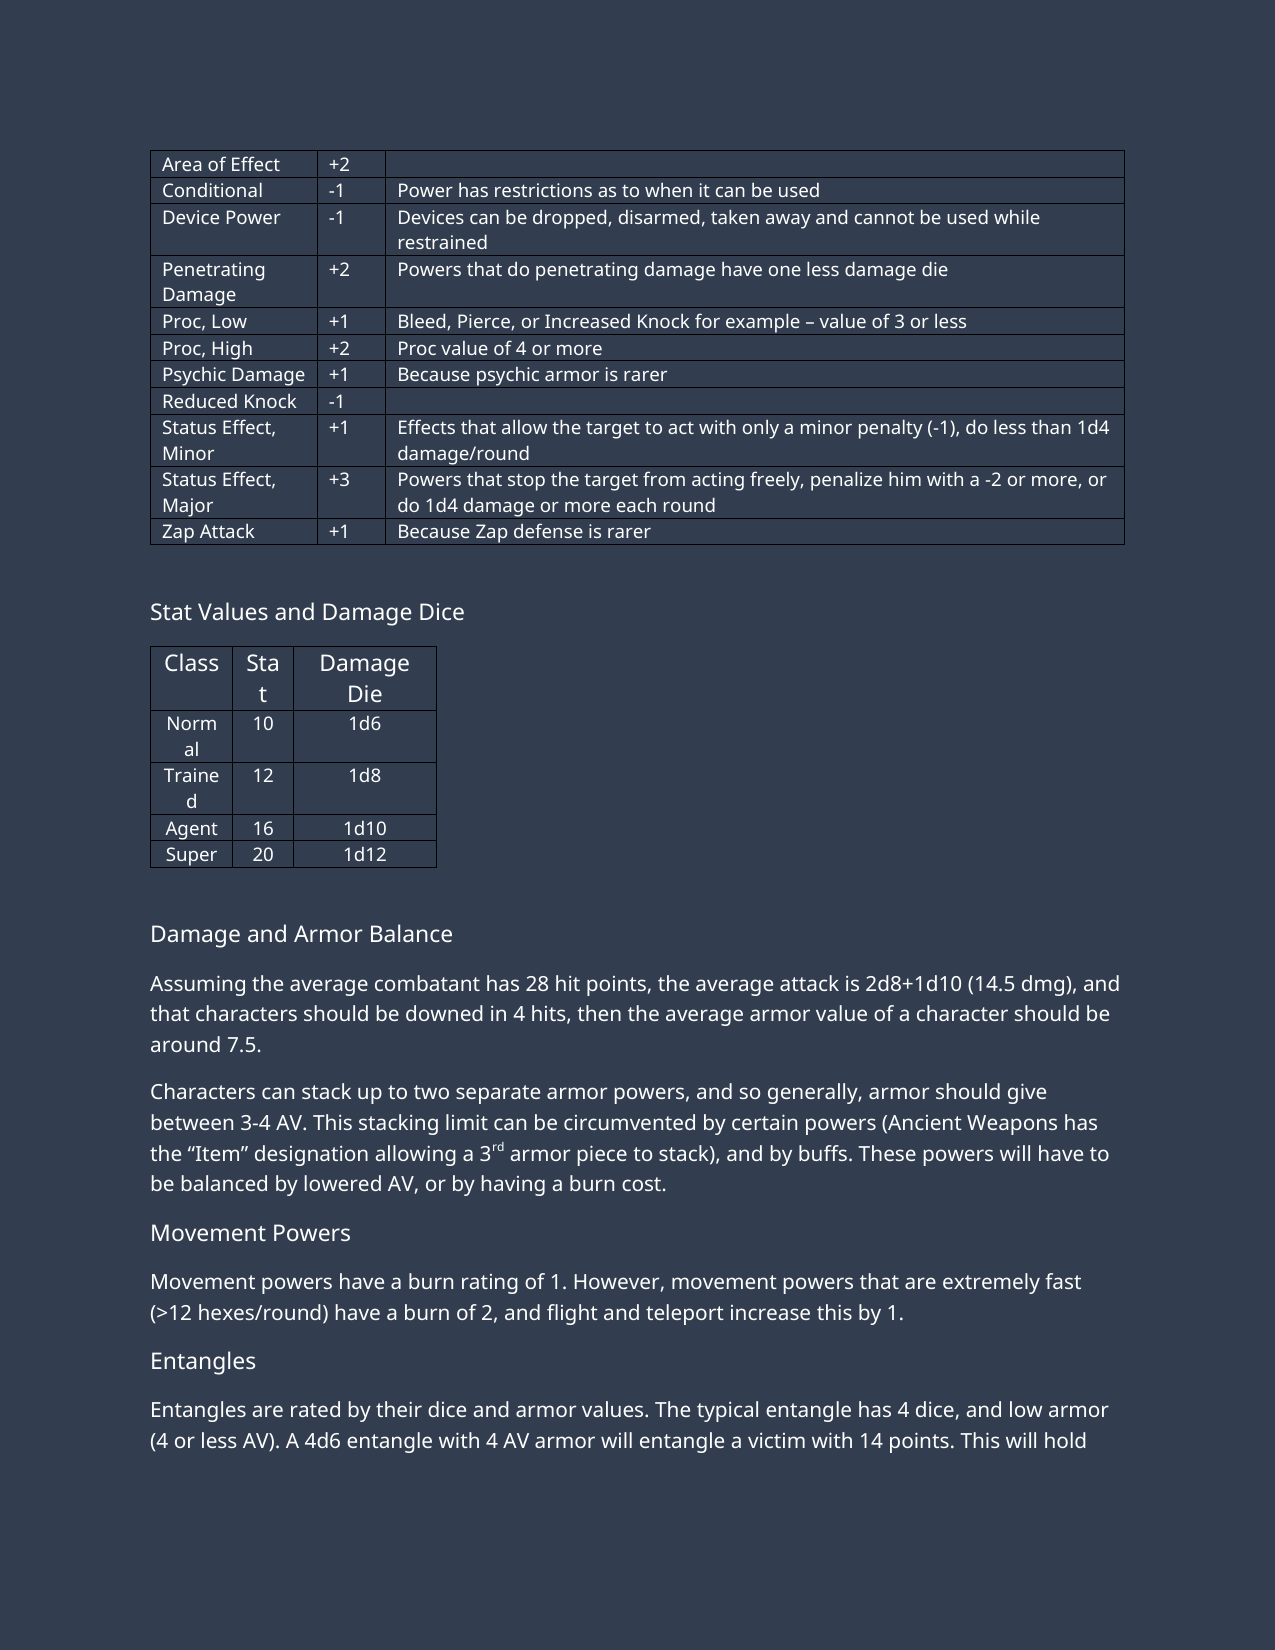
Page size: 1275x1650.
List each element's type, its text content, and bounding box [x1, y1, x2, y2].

text Assuming the average combatant has 28 hit points, the average attack is 2d8+1d10 (14.5 dmg), and that characters should be downed in 4 hits, then the average armor value of a character should be around 7.5. [150, 969, 1125, 1058]
table_cell +1 [318, 519, 385, 544]
text Movement Powers [150, 1217, 1125, 1248]
table_cell +1 [318, 415, 385, 466]
text Damage and Armor Balance [150, 918, 1125, 950]
table_cell Penetrating Damage [151, 256, 317, 307]
table_cell Proc, High [151, 335, 317, 360]
table_header Stat [233, 647, 293, 710]
table_cell Bleed, Pierce, or Increased Knock for example – value of 3 or less [386, 308, 1124, 334]
table_cell +1 [318, 361, 385, 387]
table_cell -1 [318, 388, 385, 413]
table_header Damage Die [294, 647, 436, 710]
table_cell Status Effect, Major [151, 467, 317, 518]
table_cell Reduced Knock [151, 388, 317, 413]
table_cell Status Effect, Minor [151, 415, 317, 466]
table_cell 16 [233, 815, 293, 840]
table_cell Because Zap defense is rarer [386, 519, 1124, 544]
table_cell -1 [318, 178, 385, 203]
table_cell 1d10 [294, 815, 436, 840]
table_cell Devices can be dropped, disarmed, taken away and cannot be used while restrained [386, 204, 1124, 255]
table_cell +3 [318, 467, 385, 518]
table_cell Effects that allow the target to act with only a minor penalty (-1), do less than 1d4 damage/round [386, 415, 1124, 466]
table_cell Super [151, 841, 232, 867]
table_header Class [151, 647, 232, 710]
text Movement powers have a burn rating of 1. However, movement powers that are extremely fast (>12 hexes/round) have a burn of 2, and flight and teleport increase this by 1. [150, 1267, 1125, 1326]
table_cell Device Power [151, 204, 317, 255]
table_cell 1d6 [294, 711, 436, 762]
text Characters can stack up to two separate armor powers, and so generally, armor should give between 3-4 AV. This stacking limit can be circumvented by certain powers (Ancient Weapons has the “Item” designation allowing a 3rd armor piece to stack), and by buffs. These powers will have to be balanced by lowered AV, or by having a burn cost. [150, 1077, 1125, 1198]
table_cell Trained [151, 763, 232, 814]
table_cell Powers that stop the target from acting freely, penalize him with a -2 or more, or do 1d4 damage or more each round [386, 467, 1124, 518]
table_cell 1d8 [294, 763, 436, 814]
table_cell 12 [233, 763, 293, 814]
text Stat Values and Damage Dice [150, 596, 1125, 627]
table_cell [386, 151, 1124, 177]
text Entangles [150, 1345, 1125, 1376]
table_cell Powers that do penetrating damage have one less damage die [386, 256, 1124, 307]
table_cell Proc value of 4 or more [386, 335, 1124, 360]
table_cell Power has restrictions as to when it can be used [386, 178, 1124, 203]
table_cell -1 [318, 204, 385, 255]
table_cell [386, 388, 1124, 413]
table_cell +2 [318, 151, 385, 177]
table_cell Area of Effect [151, 151, 317, 177]
table_cell Conditional [151, 178, 317, 203]
table_cell +2 [318, 335, 385, 360]
table_cell Psychic Damage [151, 361, 317, 387]
table_cell 10 [233, 711, 293, 762]
table_cell +1 [318, 308, 385, 334]
table_cell Agent [151, 815, 232, 840]
table_cell Normal [151, 711, 232, 762]
table_cell +2 [318, 256, 385, 307]
table_cell Because psychic armor is rarer [386, 361, 1124, 387]
table_cell Zap Attack [151, 519, 317, 544]
table_cell 20 [233, 841, 293, 867]
table_cell 1d12 [294, 841, 436, 867]
table_cell Proc, Low [151, 308, 317, 334]
